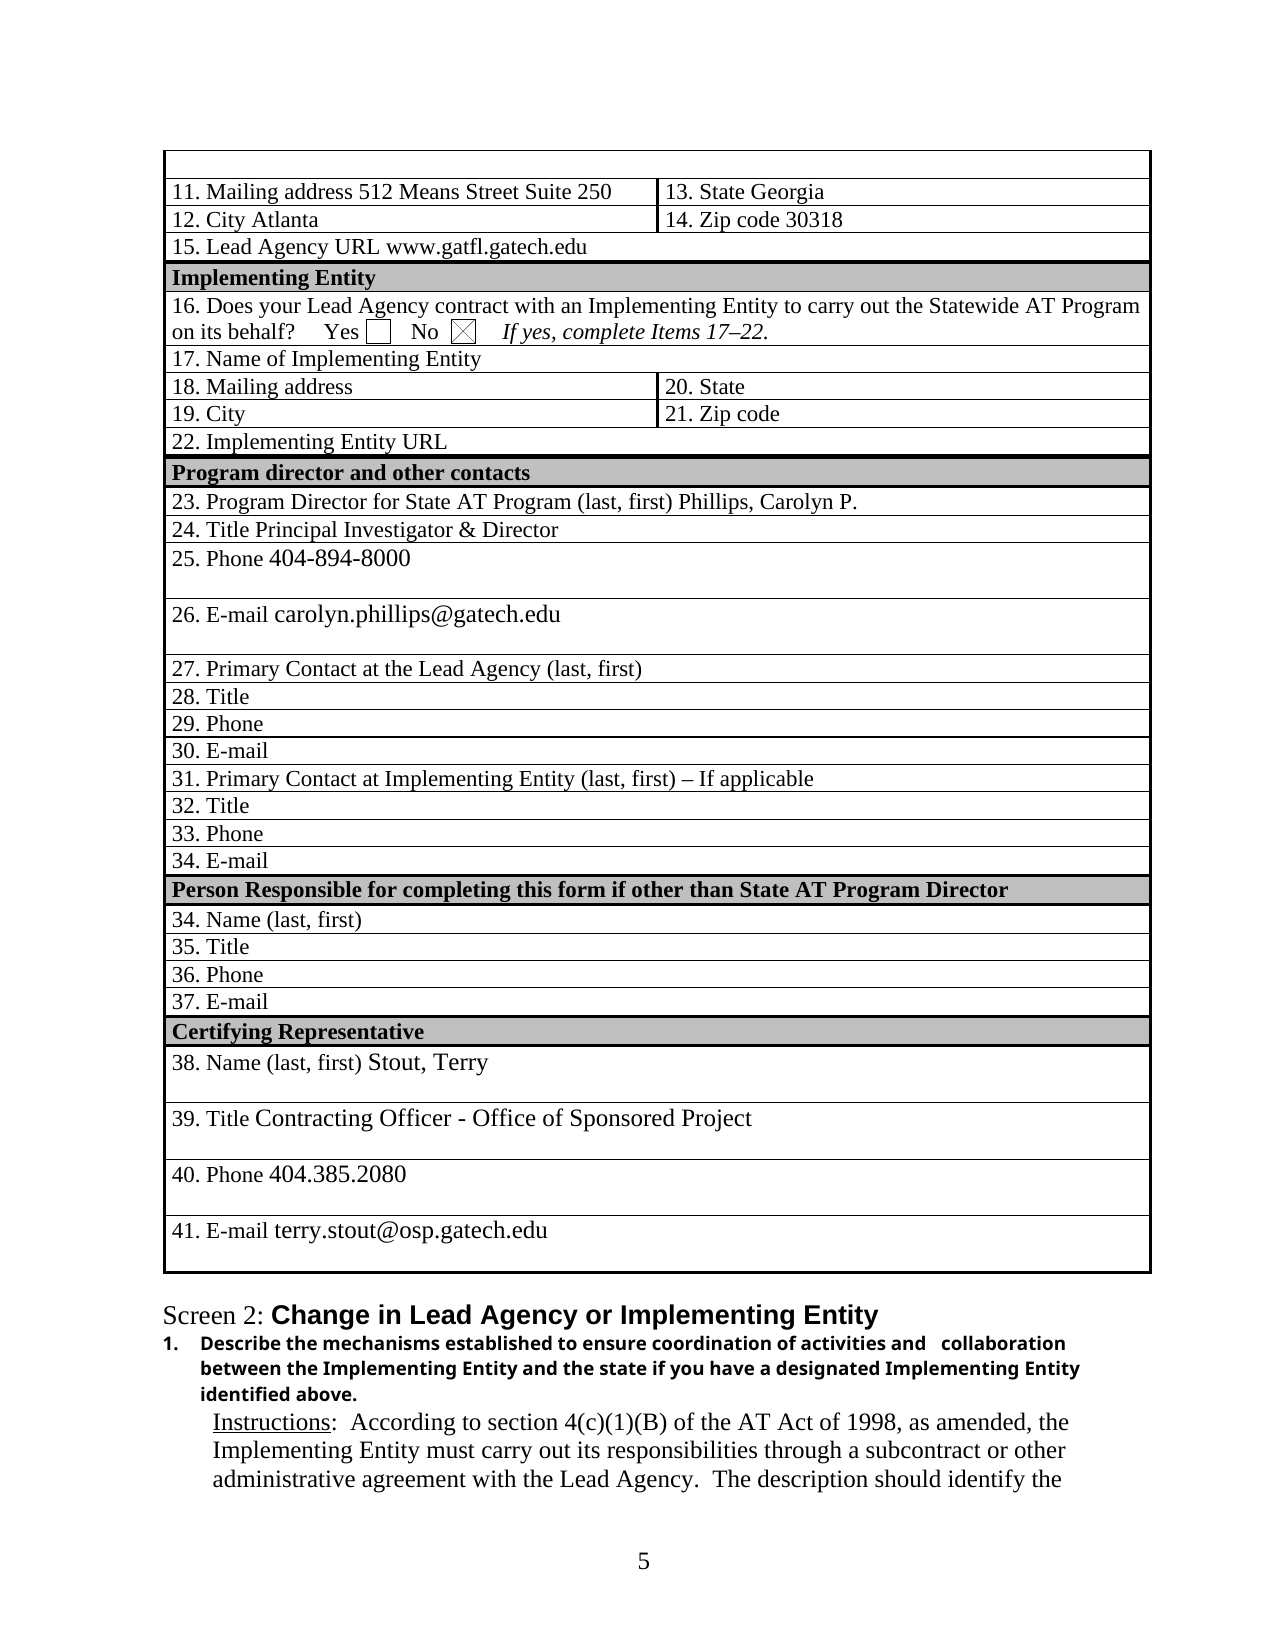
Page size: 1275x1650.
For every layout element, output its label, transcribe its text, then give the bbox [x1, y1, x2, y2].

table_cell 30. E-mail [166, 738, 1149, 764]
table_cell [166, 151, 1149, 177]
table_cell 25. Phone 404-894-8000 [166, 543, 1149, 598]
table_cell Program director and other contacts [166, 459, 1149, 485]
table_cell 41. E-mail terry.stout@osp.gatech.edu [166, 1216, 1149, 1271]
table_cell 36. Phone [166, 961, 1149, 987]
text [212, 1407, 1125, 1493]
table_cell 22. Implementing Entity URL [166, 428, 1149, 454]
table_cell 13. State Georgia [659, 179, 1149, 205]
table_cell 31. Primary Contact at Implementing Entity (last, first) – If applicable [166, 765, 1149, 791]
table_cell 27. Primary Contact at the Lead Agency (last, first) [166, 655, 1149, 682]
table_cell 28. Title [166, 683, 1149, 709]
table_cell 21. Zip code [659, 400, 1149, 427]
table_cell 16. Does your Lead Agency contract with an Implementing Entity to carry out the Statewide AT Program on its behalf? Yes No If yes, complete Items 17–22. [166, 292, 1149, 344]
table_cell 19. City [166, 400, 656, 427]
table_cell 14. Zip code 30318 [659, 206, 1149, 232]
table_cell 34. E-mail [166, 847, 1149, 873]
table_cell 24. Title Principal Investigator & Director [166, 516, 1149, 542]
table_cell 38. Name (last, first) Stout, Terry [166, 1047, 1149, 1102]
table_cell 17. Name of Implementing Entity [166, 346, 1149, 372]
table_cell 29. Phone [166, 710, 1149, 736]
table_cell Certifying Representative [166, 1018, 1149, 1044]
table_cell 23. Program Director for State AT Program (last, first) Phillips, Carolyn P. [166, 488, 1149, 514]
subtitle Change in Lead Agency or Implementing Entity [162, 1299, 1125, 1330]
table_cell 26. E-mail carolyn.phillips@gatech.edu [166, 599, 1149, 654]
table_cell 39. Title Contracting Officer - Office of Sponsored Project [166, 1103, 1149, 1158]
table_cell 33. Phone [166, 820, 1149, 846]
list Describe the mechanisms established to ensure coordination of activities and collaboration between the Implementing Entity and the state if you have a designated Implementing Entity identified above. [162, 1330, 1125, 1407]
table_cell 15. Lead Agency URL www.gatfl.gatech.edu [166, 233, 1149, 259]
table_cell 11. Mailing address 512 Means Street Suite 250 [166, 179, 656, 205]
table_cell 34. Name (last, first) [166, 906, 1149, 932]
table_cell 20. State [659, 373, 1149, 399]
table_cell 18. Mailing address [166, 373, 656, 399]
table_cell Person Responsible for completing this form if other than State AT Program Director [166, 877, 1149, 903]
table_cell Implementing Entity [166, 264, 1149, 291]
table_cell 40. Phone 404.385.2080 [166, 1160, 1149, 1214]
table_cell 32. Title [166, 792, 1149, 819]
table_cell 12. City Atlanta [166, 206, 656, 232]
table_cell 37. E-mail [166, 988, 1149, 1014]
table_cell 35. Title [166, 934, 1149, 960]
